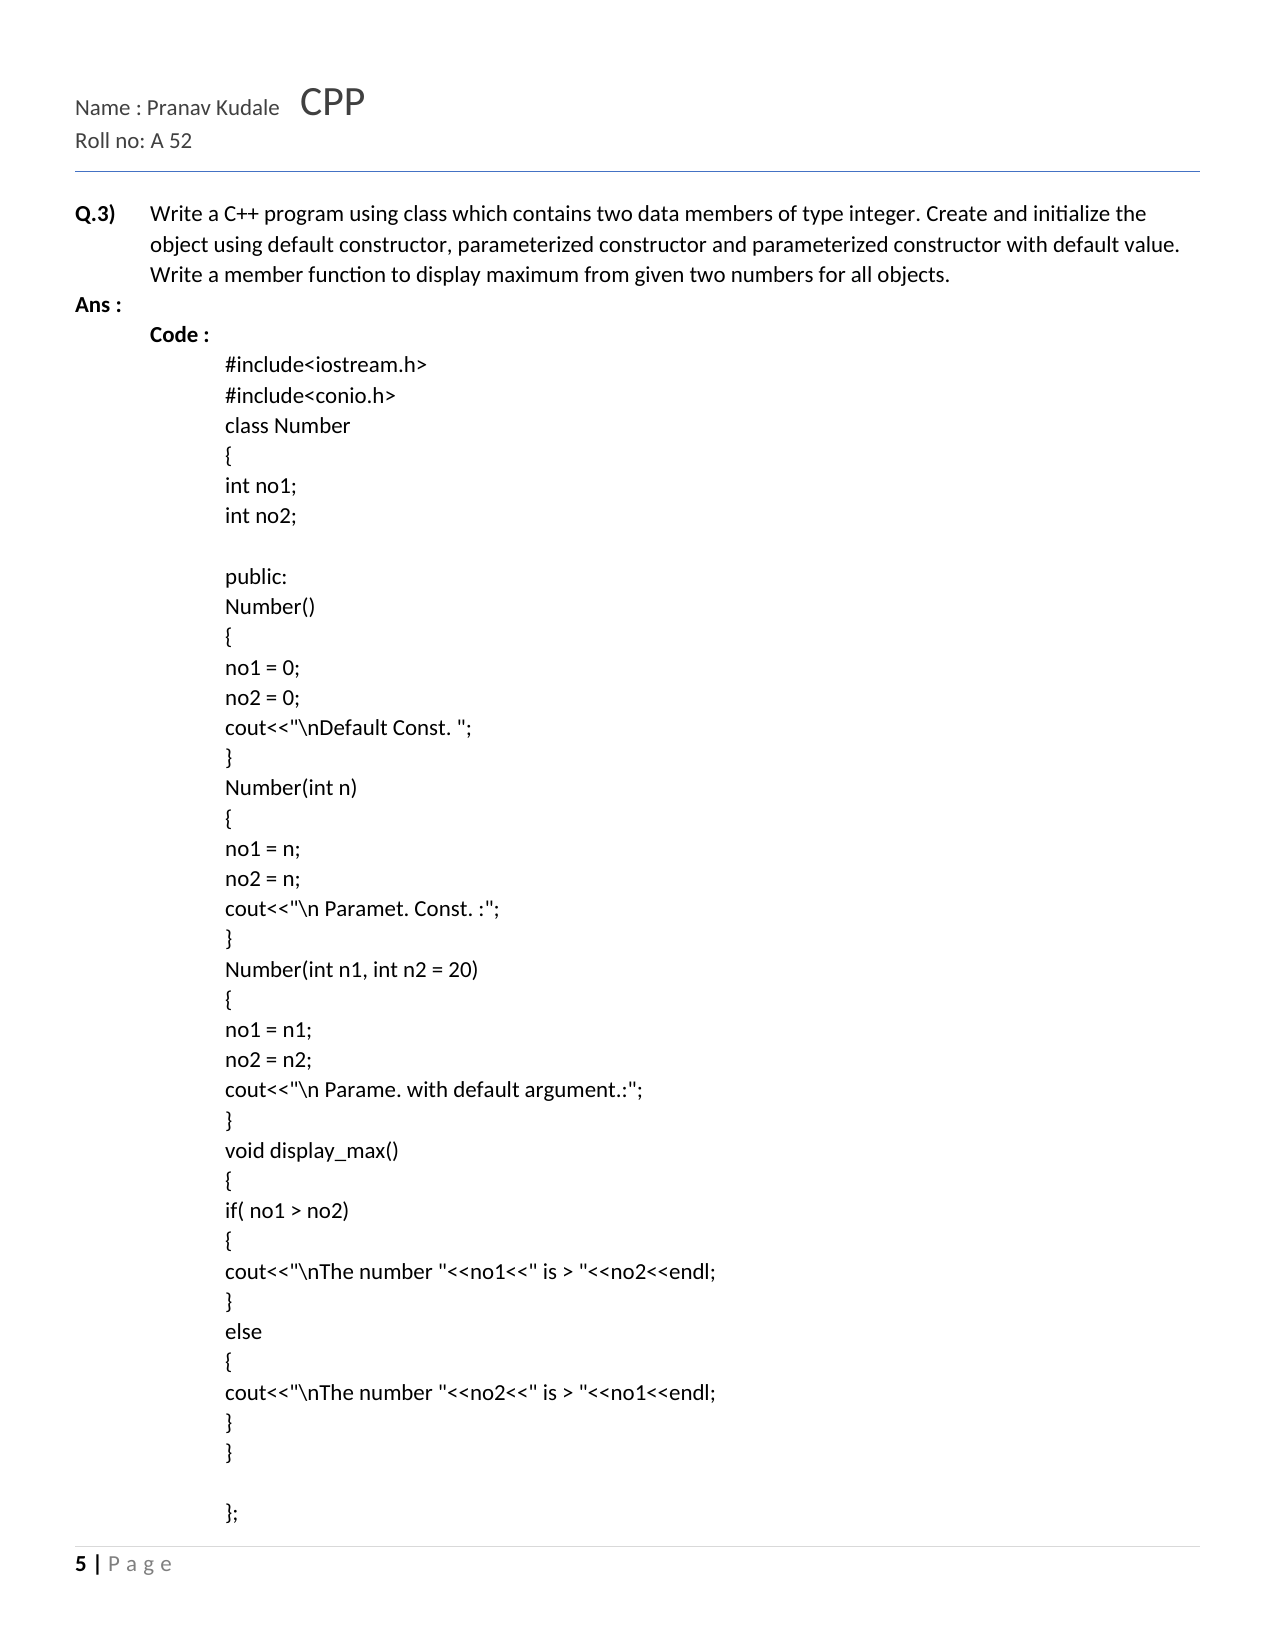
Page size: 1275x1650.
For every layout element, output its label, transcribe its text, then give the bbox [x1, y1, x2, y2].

text } [225, 924, 1200, 953]
text { [225, 1227, 1200, 1255]
text int no2; [225, 502, 1200, 530]
text #include<iostream.h> [225, 351, 1200, 379]
text cout<<"\nThe number "<<no1<<" is > "<<no2<<endl; [225, 1257, 1200, 1285]
text Ans : [75, 290, 1200, 318]
text } [225, 1408, 1200, 1436]
text Number() [225, 592, 1200, 620]
text Number(int n) [225, 773, 1200, 802]
text void display_max() [225, 1136, 1200, 1164]
text Q.3) Write a C++ program using class which contains two data members of type integer. Create and initialize the object using default constructor, parameterized constructor and parameterized constructor with default value. Write a member function to display maximum from given two numbers for all objects. [75, 199, 1200, 288]
text cout<<"\n Parame. with default argument.:"; [225, 1076, 1200, 1104]
text no1 = 0; [225, 653, 1200, 681]
text int no1; [225, 471, 1200, 499]
text no1 = n; [225, 834, 1200, 862]
text }; [225, 1498, 1200, 1527]
text class Number [225, 411, 1200, 439]
text no2 = n2; [225, 1045, 1200, 1073]
text { [225, 1347, 1200, 1376]
text { [225, 622, 1200, 651]
text #include<conio.h> [225, 381, 1200, 409]
text cout<<"\nThe number "<<no2<<" is > "<<no1<<endl; [225, 1378, 1200, 1406]
text no2 = n; [225, 864, 1200, 892]
text cout<<"\n Paramet. Const. :"; [225, 894, 1200, 922]
text { [225, 441, 1200, 469]
text else [225, 1317, 1200, 1345]
text { [225, 804, 1200, 832]
text } [225, 743, 1200, 771]
text no2 = 0; [225, 683, 1200, 711]
text Number(int n1, int n2 = 20) [225, 955, 1200, 983]
text } [225, 1106, 1200, 1134]
text } [225, 1438, 1200, 1466]
text public: [225, 562, 1200, 590]
text } [225, 1287, 1200, 1315]
text { [225, 1166, 1200, 1194]
text cout<<"\nDefault Const. "; [225, 713, 1200, 741]
text no1 = n1; [225, 1015, 1200, 1043]
text { [225, 985, 1200, 1013]
text Code : [75, 320, 1200, 348]
text if( no1 > no2) [225, 1196, 1200, 1224]
